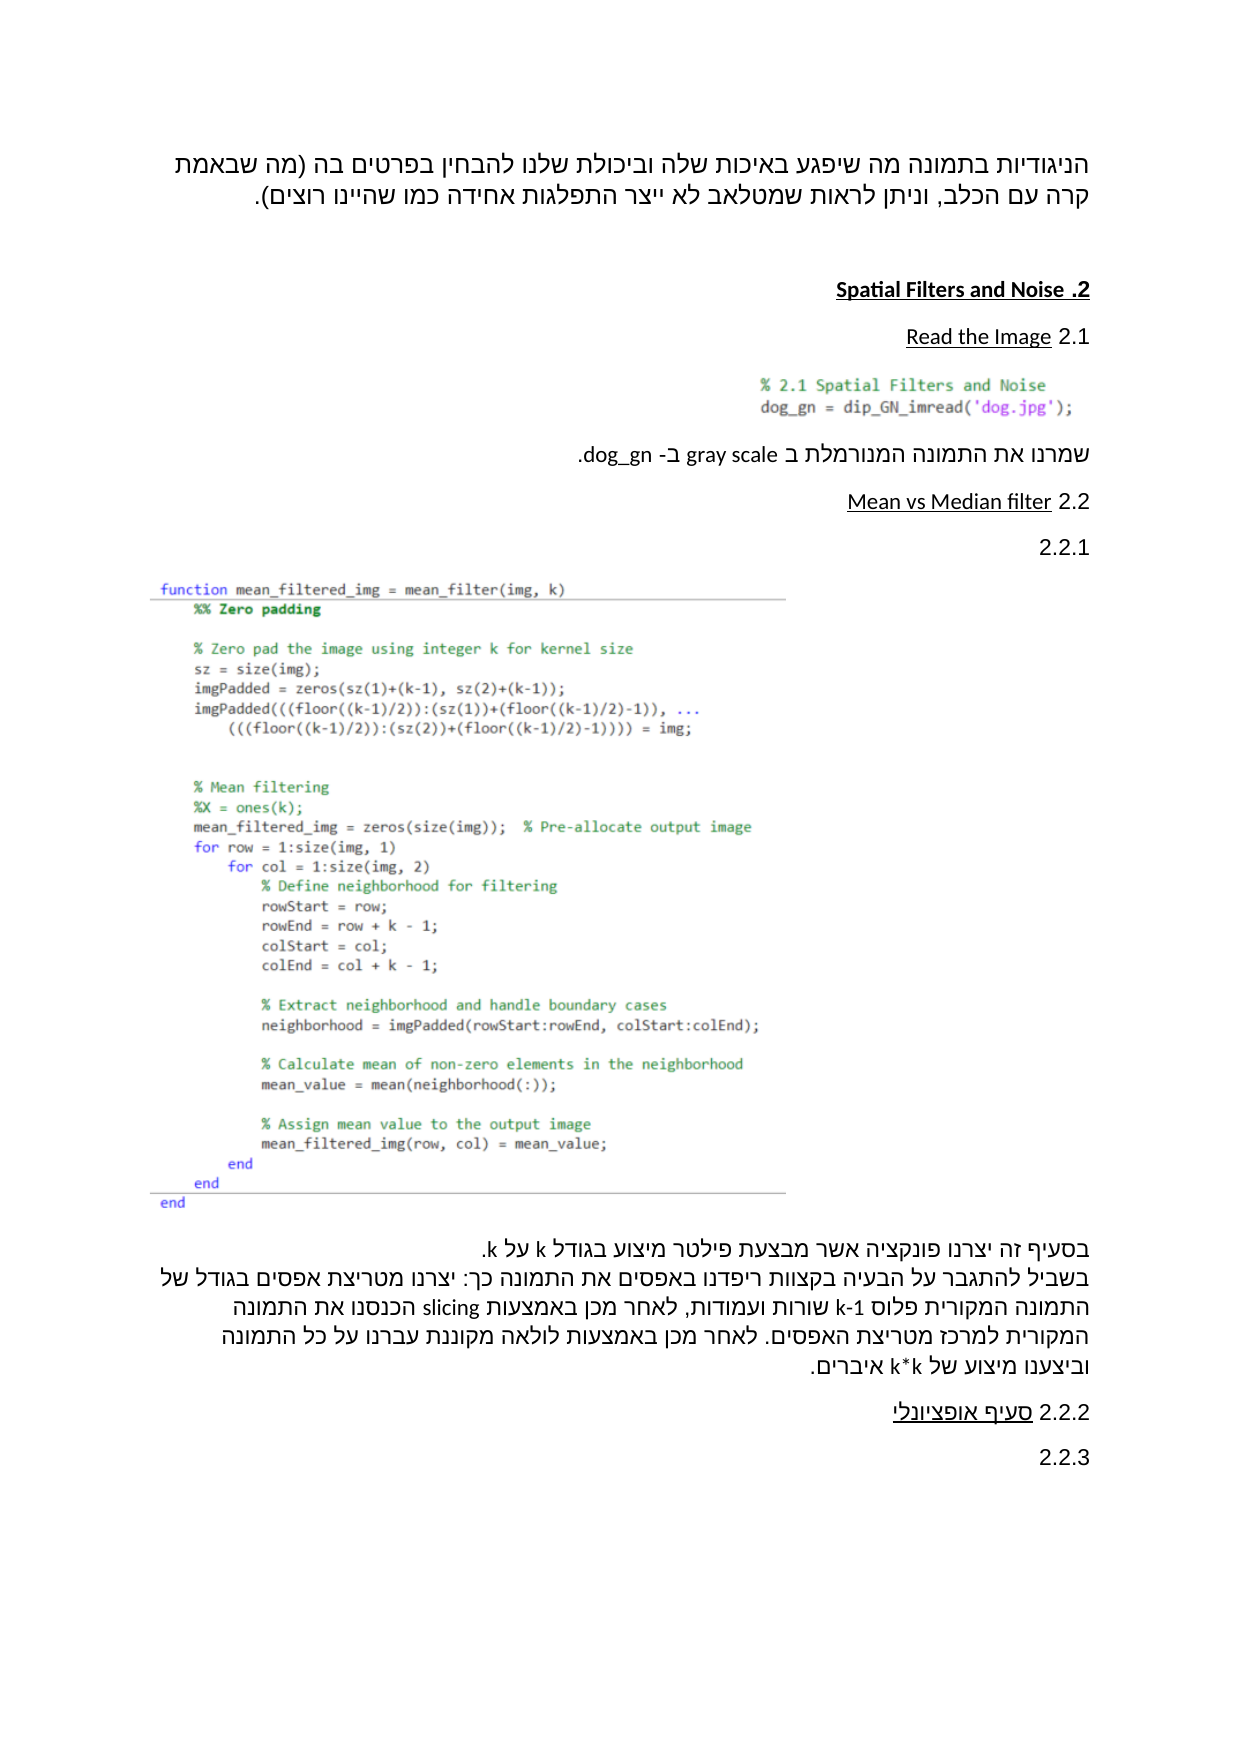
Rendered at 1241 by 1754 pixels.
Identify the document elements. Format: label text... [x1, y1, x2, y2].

text בסעיף זה יצרנו פונקציה אשר מבצעת פילטר מיצוע בגודל k על k. בשביל להתגבר על הבעיה בקצוות ריפדנו באפסים את התמונה כך: יצרנו מטריצת אפסים בגודל של התמונה המקורית פלוס k-1 שורות ועמודות, לאחר מכן באמצעות slicing הכנסנו את התמונה המקורית למרכז מטריצת האפסים. לאחר מכן באמצעות לולאה מקוננת עברנו על כל התמונה וביצענו מיצוע של k*k איברים. [150, 1235, 1090, 1380]
picture [748, 369, 1091, 422]
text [150, 150, 1090, 210]
text 2.2 Mean vs Median filter [150, 487, 1090, 515]
text 2.2.3 [150, 1444, 1090, 1470]
picture [149, 578, 786, 1216]
text 2.2.1 [150, 534, 1090, 560]
text 2. Spatial Filters and Noise [150, 276, 1090, 304]
text 2.1 Read the Image [150, 322, 1090, 351]
text שמרנו את התמונה המנורמלת ב gray scale ב- dog_gn. [150, 440, 1090, 468]
text 2.2.2 סעיף אופציונלי [150, 1399, 1090, 1425]
